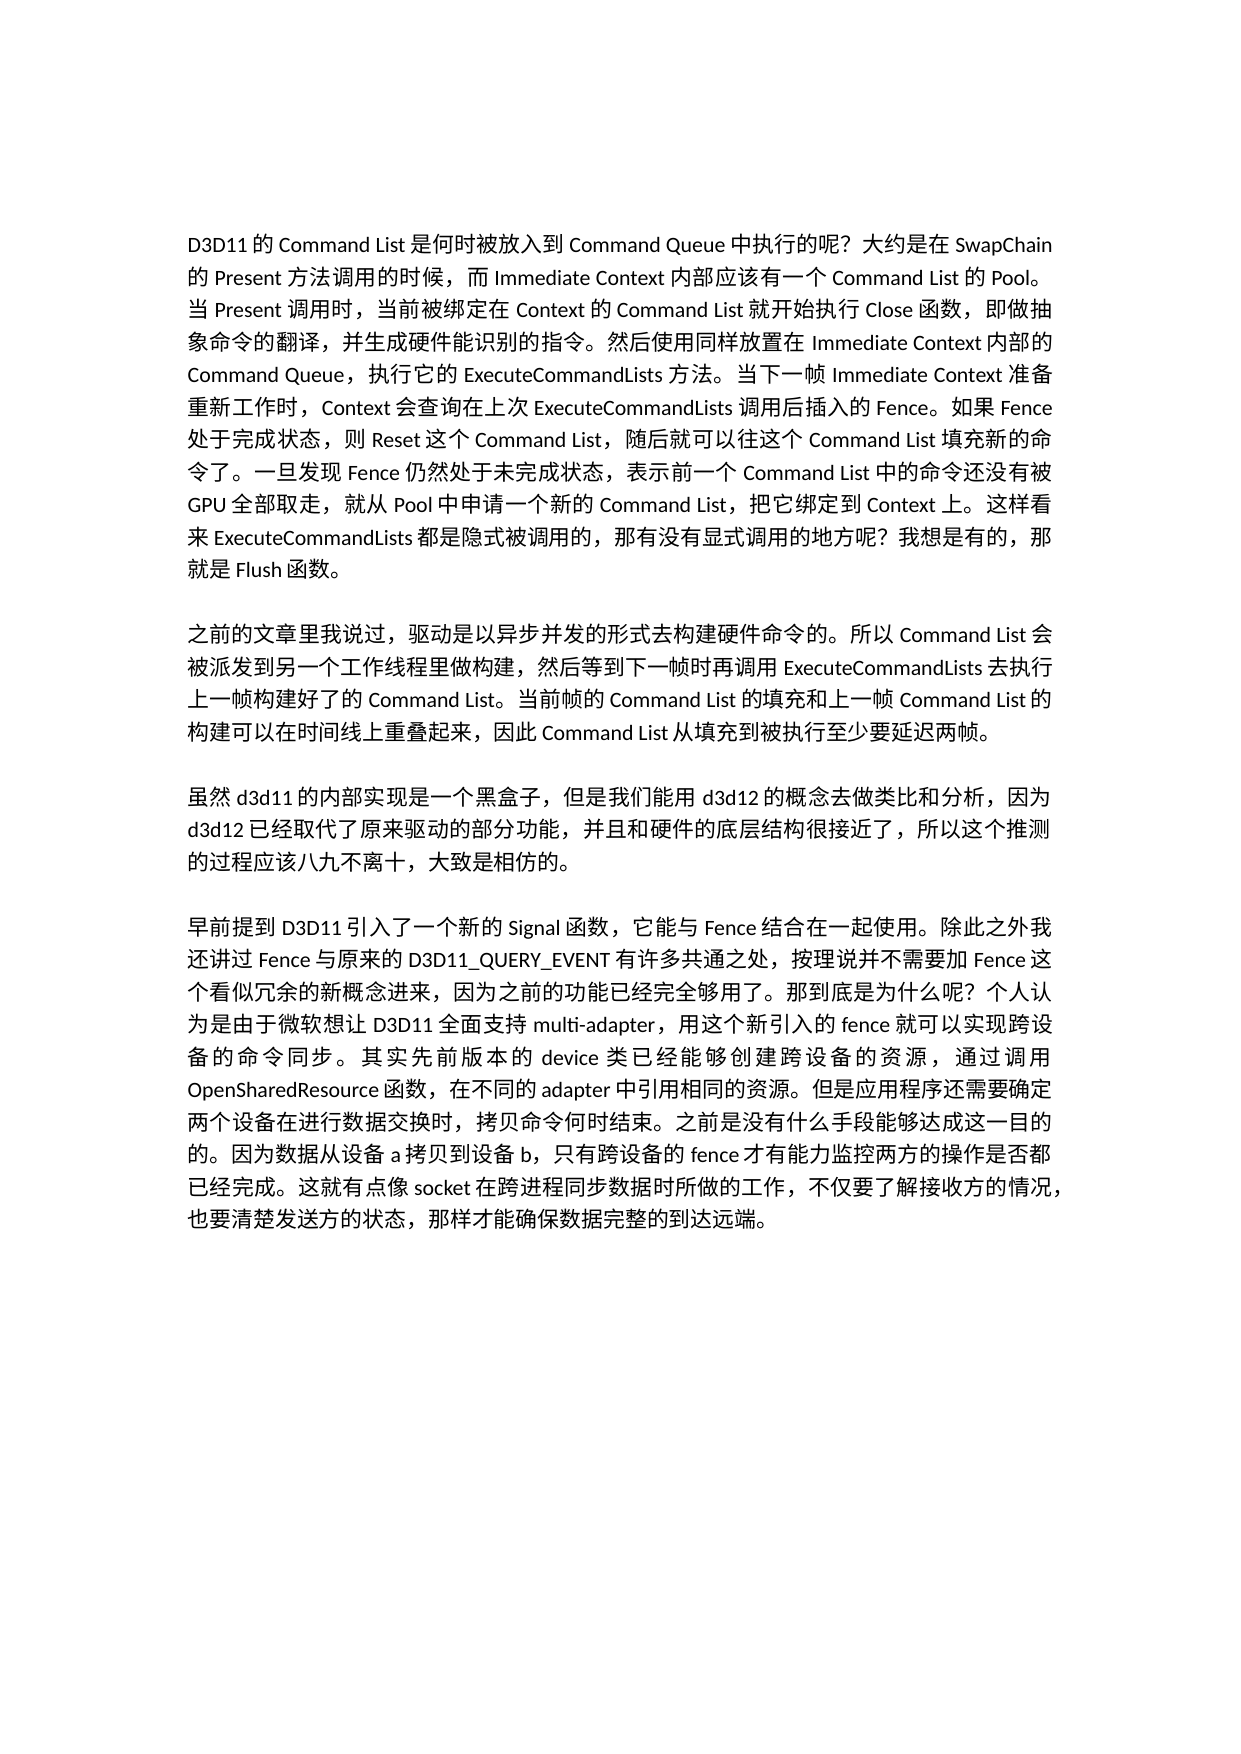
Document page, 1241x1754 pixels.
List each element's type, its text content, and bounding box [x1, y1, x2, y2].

text 虽然d3d11的内部实现是一个黑盒子，但是我们能用d3d12的概念去做类比和分析，因为d3d12已经取代了原来驱动的部分功能，并且和硬件的底层结构很接近了，所以这个推测的过程应该八九不离十，大致是相仿的。 [187, 779, 1053, 877]
text 早前提到D3D11引入了一个新的Signal函数，它能与Fence结合在一起使用。除此之外我还讲过Fence与原来的D3D11_QUERY_EVENT有许多共通之处，按理说并不需要加Fence这个看似冗余的新概念进来，因为之前的功能已经完全够用了。那到底是为什么呢？个人认为是由于微软想让D3D11全面支持multi-adapter，用这个新引入的fence就可以实现跨设备的命令同步。其实先前版本的device类已经能够创建跨设备的资源，通过调用OpenSharedResource函数，在不同的adapter中引用相同的资源。但是应用程序还需要确定两个设备在进行数据交换时，拷贝命令何时结束。之前是没有什么手段能够达成这一目的的。因为数据从设备a拷贝到设备b，只有跨设备的fence才有能力监控两方的操作是否都已经完成。这就有点像socket在跨进程同步数据时所做的工作，不仅要了解接收方的情况，也要清楚发送方的状态，那样才能确保数据完整的到达远端。 [187, 909, 1053, 1234]
text 之前的文章里我说过，驱动是以异步并发的形式去构建硬件命令的。所以Command List会被派发到另一个工作线程里做构建，然后等到下一帧时再调用ExecuteCommandLists去执行上一帧构建好了的Command List。当前帧的Command List的填充和上一帧Command List的构建可以在时间线上重叠起来，因此Command List从填充到被执行至少要延迟两帧。 [187, 617, 1053, 747]
text D3D11的Command List是何时被放入到Command Queue中执行的呢？大约是在SwapChain的Present方法调用的时候，而Immediate Context内部应该有一个Command List的Pool。当Present调用时，当前被绑定在Context的Command List就开始执行Close函数，即做抽象命令的翻译，并生成硬件能识别的指令。然后使用同样放置在Immediate Context内部的Command Queue，执行它的ExecuteCommandLists方法。当下一帧Immediate Context准备重新工作时，Context会查询在上次ExecuteCommandLists调用后插入的Fence。如果Fence处于完成状态，则Reset这个Command List，随后就可以往这个Command List填充新的命令了。一旦发现Fence仍然处于未完成状态，表示前一个Command List中的命令还没有被GPU全部取走，就从Pool中申请一个新的Command List，把它绑定到Context上。这样看来ExecuteCommandLists都是隐式被调用的，那有没有显式调用的地方呢？我想是有的，那就是Flush函数。 [187, 227, 1053, 584]
